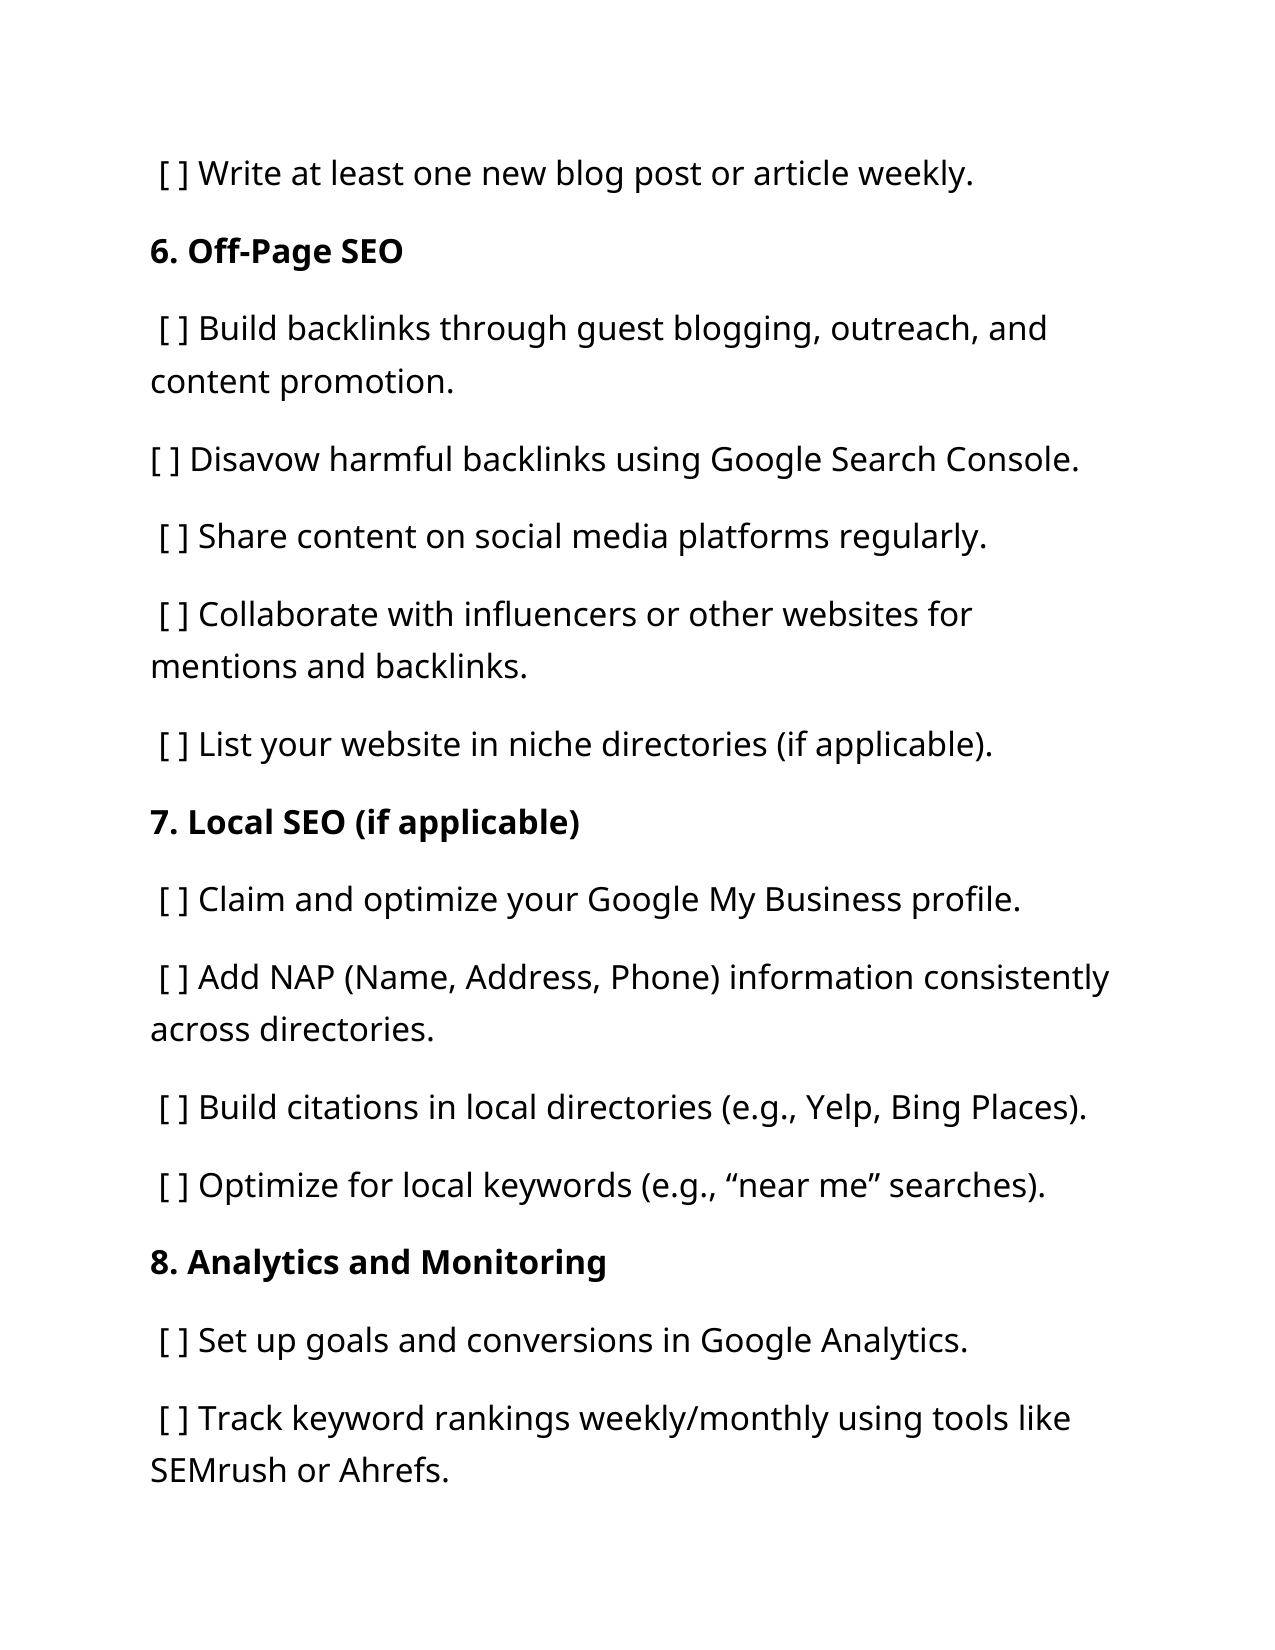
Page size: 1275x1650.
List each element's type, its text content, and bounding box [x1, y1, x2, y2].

text [ ] Write at least one new blog post or article weekly. [150, 150, 1125, 195]
text [ ] Claim and optimize your Google My Business profile. [150, 876, 1125, 921]
text [ ] Optimize for local keywords (e.g., “near me” searches). [150, 1161, 1125, 1207]
text [ ] List your website in niche directories (if applicable). [150, 721, 1125, 766]
text [ ] Track keyword rankings weekly/monthly using tools like SEMrush or Ahrefs. [150, 1394, 1125, 1492]
text [ ] Build backlinks through guest blogging, outreach, and content promotion. [150, 305, 1125, 403]
text [ ] Share content on social media platforms regularly. [150, 513, 1125, 558]
text [ ] Build citations in local directories (e.g., Yelp, Bing Places). [150, 1084, 1125, 1129]
text [ ] Collaborate with influencers or other websites for mentions and backlinks. [150, 591, 1125, 689]
text 6. Off-Page SEO [150, 228, 1125, 273]
text [ ] Set up goals and conversions in Google Analytics. [150, 1317, 1125, 1362]
text [ ] Add NAP (Name, Address, Phone) information consistently across directories. [150, 954, 1125, 1052]
text 7. Local SEO (if applicable) [150, 798, 1125, 844]
text [ ] Disavow harmful backlinks using Google Search Console. [150, 435, 1125, 481]
text 8. Analytics and Monitoring [150, 1239, 1125, 1284]
